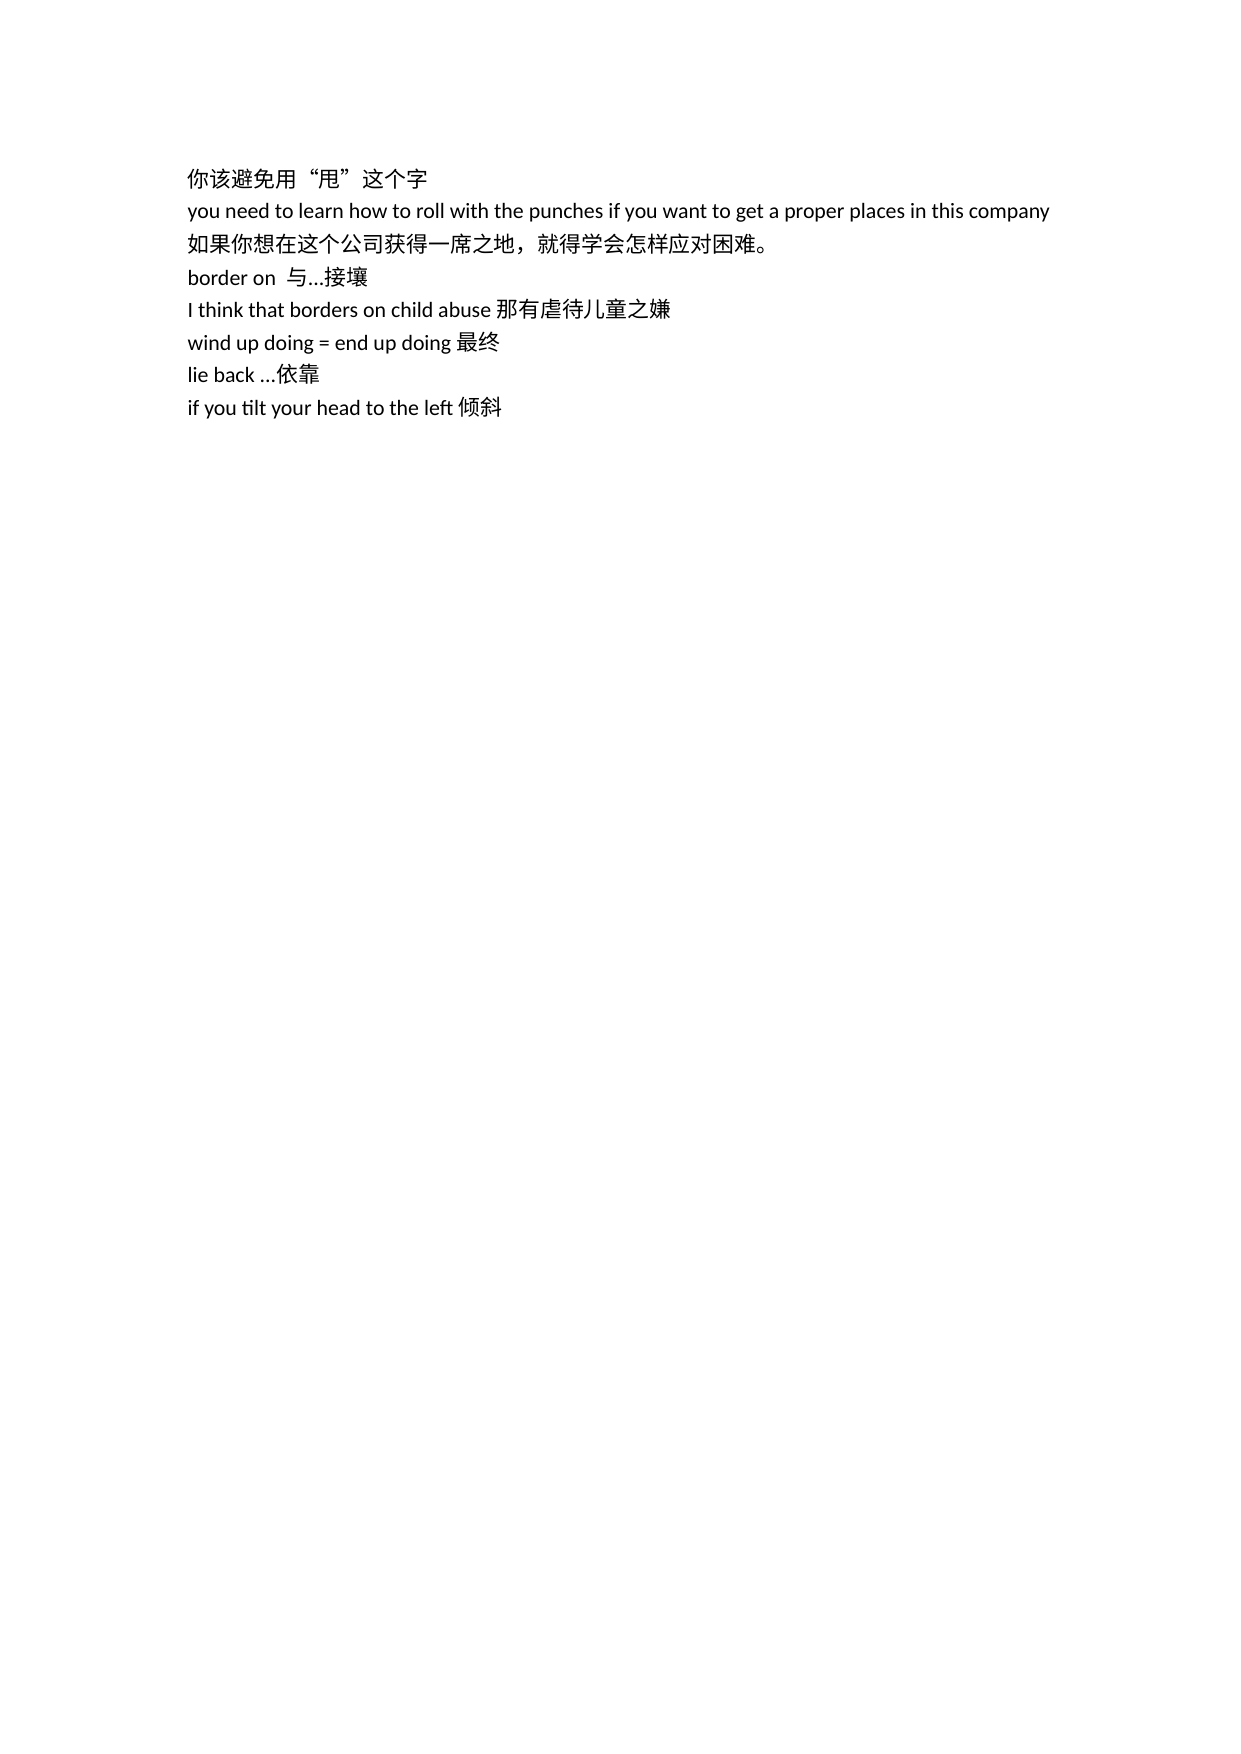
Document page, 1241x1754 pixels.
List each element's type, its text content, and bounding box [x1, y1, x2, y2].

text 如果你想在这个公司获得一席之地，就得学会怎样应对困难。 [187, 227, 1053, 259]
text if you tilt your head to the left 倾斜 [187, 389, 1053, 422]
text lie back ...依靠 [187, 357, 1053, 389]
text wind up doing = end up doing 最终 [187, 324, 1053, 357]
text I think that borders on child abuse 那有虐待儿童之嫌 [187, 292, 1053, 324]
text you need to learn how to roll with the punches if you want to get a proper places in this company [187, 194, 1053, 227]
text border on 与...接壤 [187, 259, 1053, 292]
text 你该避免用“甩”这个字 [187, 162, 1053, 194]
